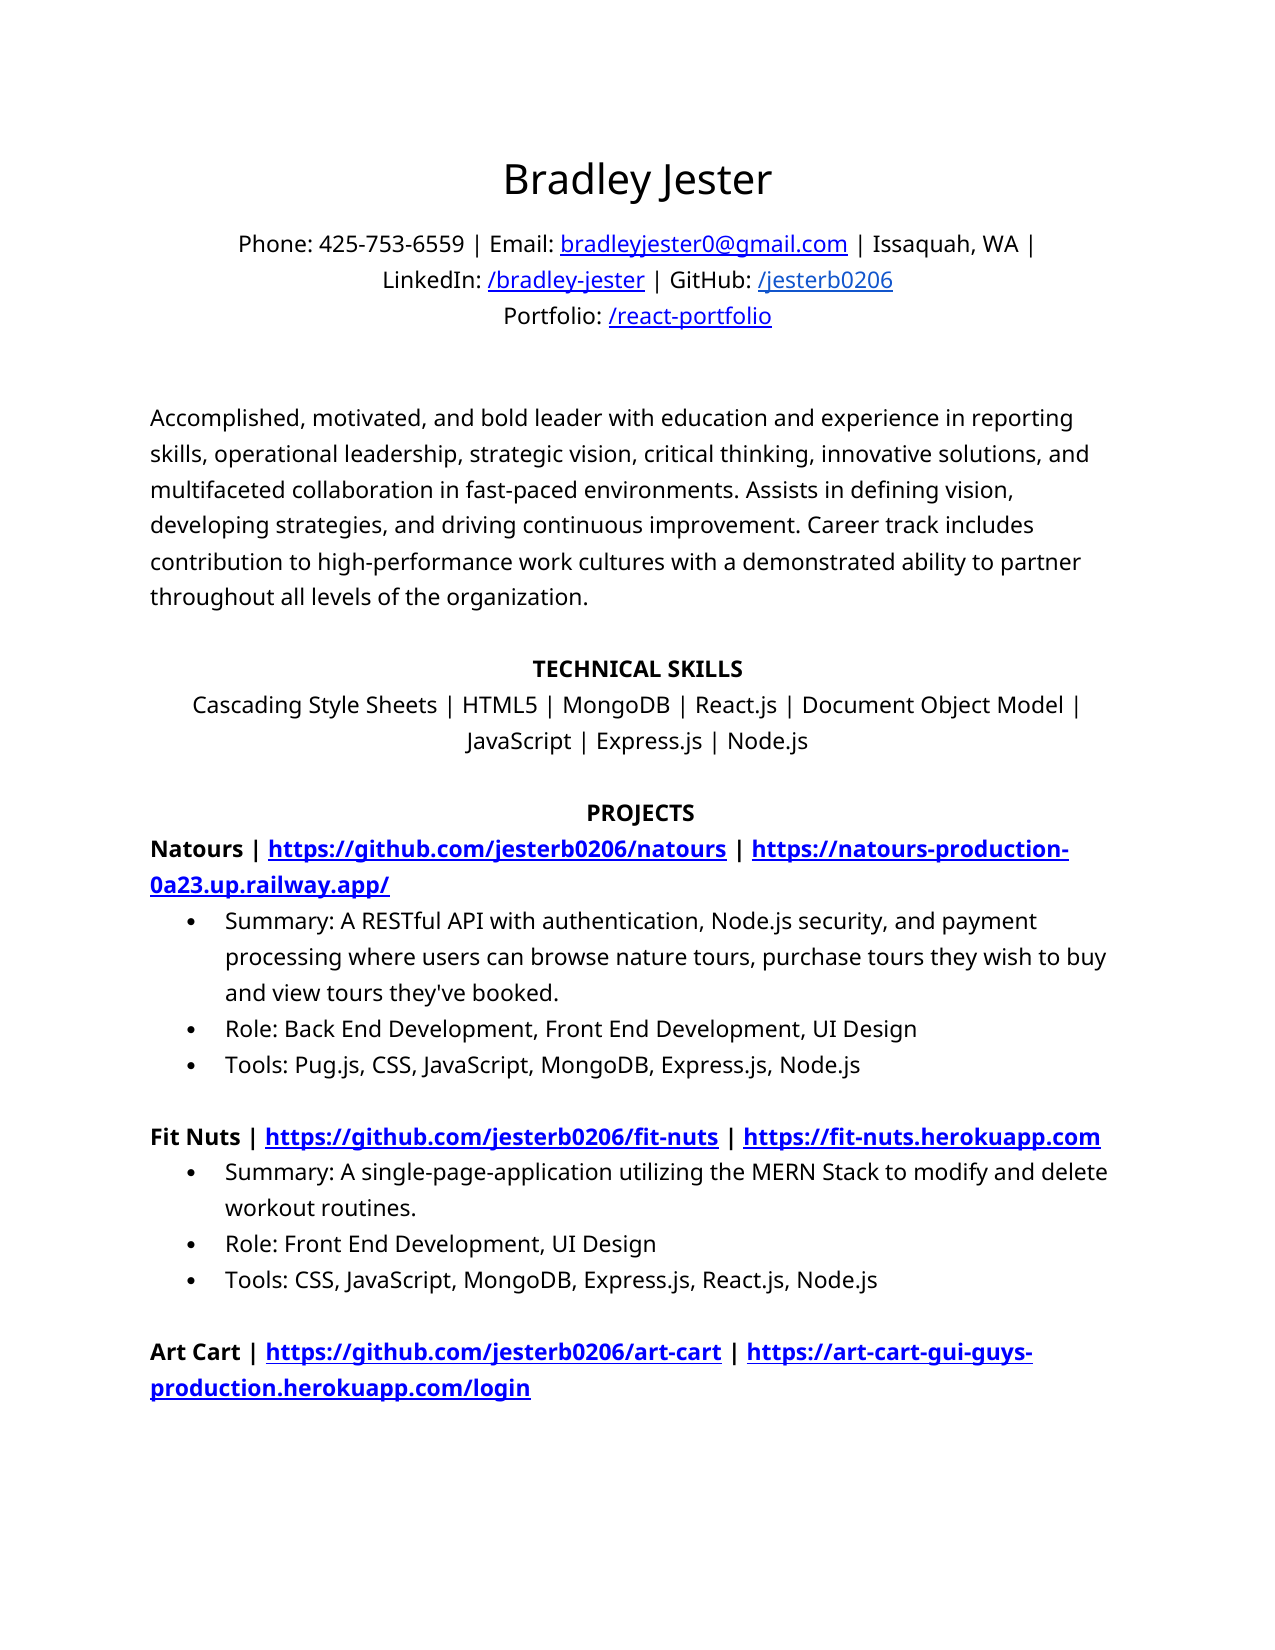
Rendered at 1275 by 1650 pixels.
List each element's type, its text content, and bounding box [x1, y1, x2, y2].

list Summary: A RESTful API with authentication, Node.js security, and payment processing where users can browse nature tours, purchase tours they wish to buy and view tours they've booked. [187, 905, 1125, 1008]
text Accomplished, motivated, and bold leader with education and experience in reporting skills, operational leadership, strategic vision, critical thinking, innovative solutions, and multifaceted collaboration in fast-paced environments. Assists in defining vision, developing strategies, and driving continuous improvement. Career track includes contribution to high-performance work cultures with a demonstrated ability to partner throughout all levels of the organization. [150, 402, 1125, 613]
text Fit Nuts | https://github.com/jesterb0206/fit-nuts | https://fit-nuts.herokuapp.com [150, 1120, 1125, 1152]
text Portfolio: /react-portfolio [150, 299, 1125, 331]
text TECHNICAL SKILLS [150, 653, 1125, 684]
text Art Cart | https://github.com/jesterb0206/art-cart | https://art-cart-gui-guys-production.herokuapp.com/login [150, 1336, 1125, 1403]
text PROJECTS [150, 797, 1125, 828]
list Role: Back End Development, Front End Development, UI Design [187, 1013, 1125, 1044]
list Tools: Pug.js, CSS, JavaScript, MongoDB, Express.js, Node.js [187, 1048, 1125, 1080]
text Natours | https://github.com/jesterb0206/natours | https://natours-production-0a23.up.railway.app/ [150, 833, 1125, 900]
subtitle Bradley Jester [150, 150, 1125, 207]
text LinkedIn: /bradley-jester | GitHub: /jesterb0206 [150, 264, 1125, 295]
list Tools: CSS, JavaScript, MongoDB, Express.js, React.js, Node.js [187, 1264, 1125, 1295]
list Summary: A single-page-application utilizing the MERN Stack to modify and delete workout routines. [187, 1156, 1125, 1223]
list Role: Front End Development, UI Design [187, 1228, 1125, 1259]
text Phone: 425-753-6559 | Email: bradleyjester0@gmail.com | Issaquah, WA | [150, 228, 1125, 259]
text Cascading Style Sheets | HTML5 | MongoDB | React.js | Document Object Model | JavaScript | Express.js | Node.js [150, 689, 1125, 756]
